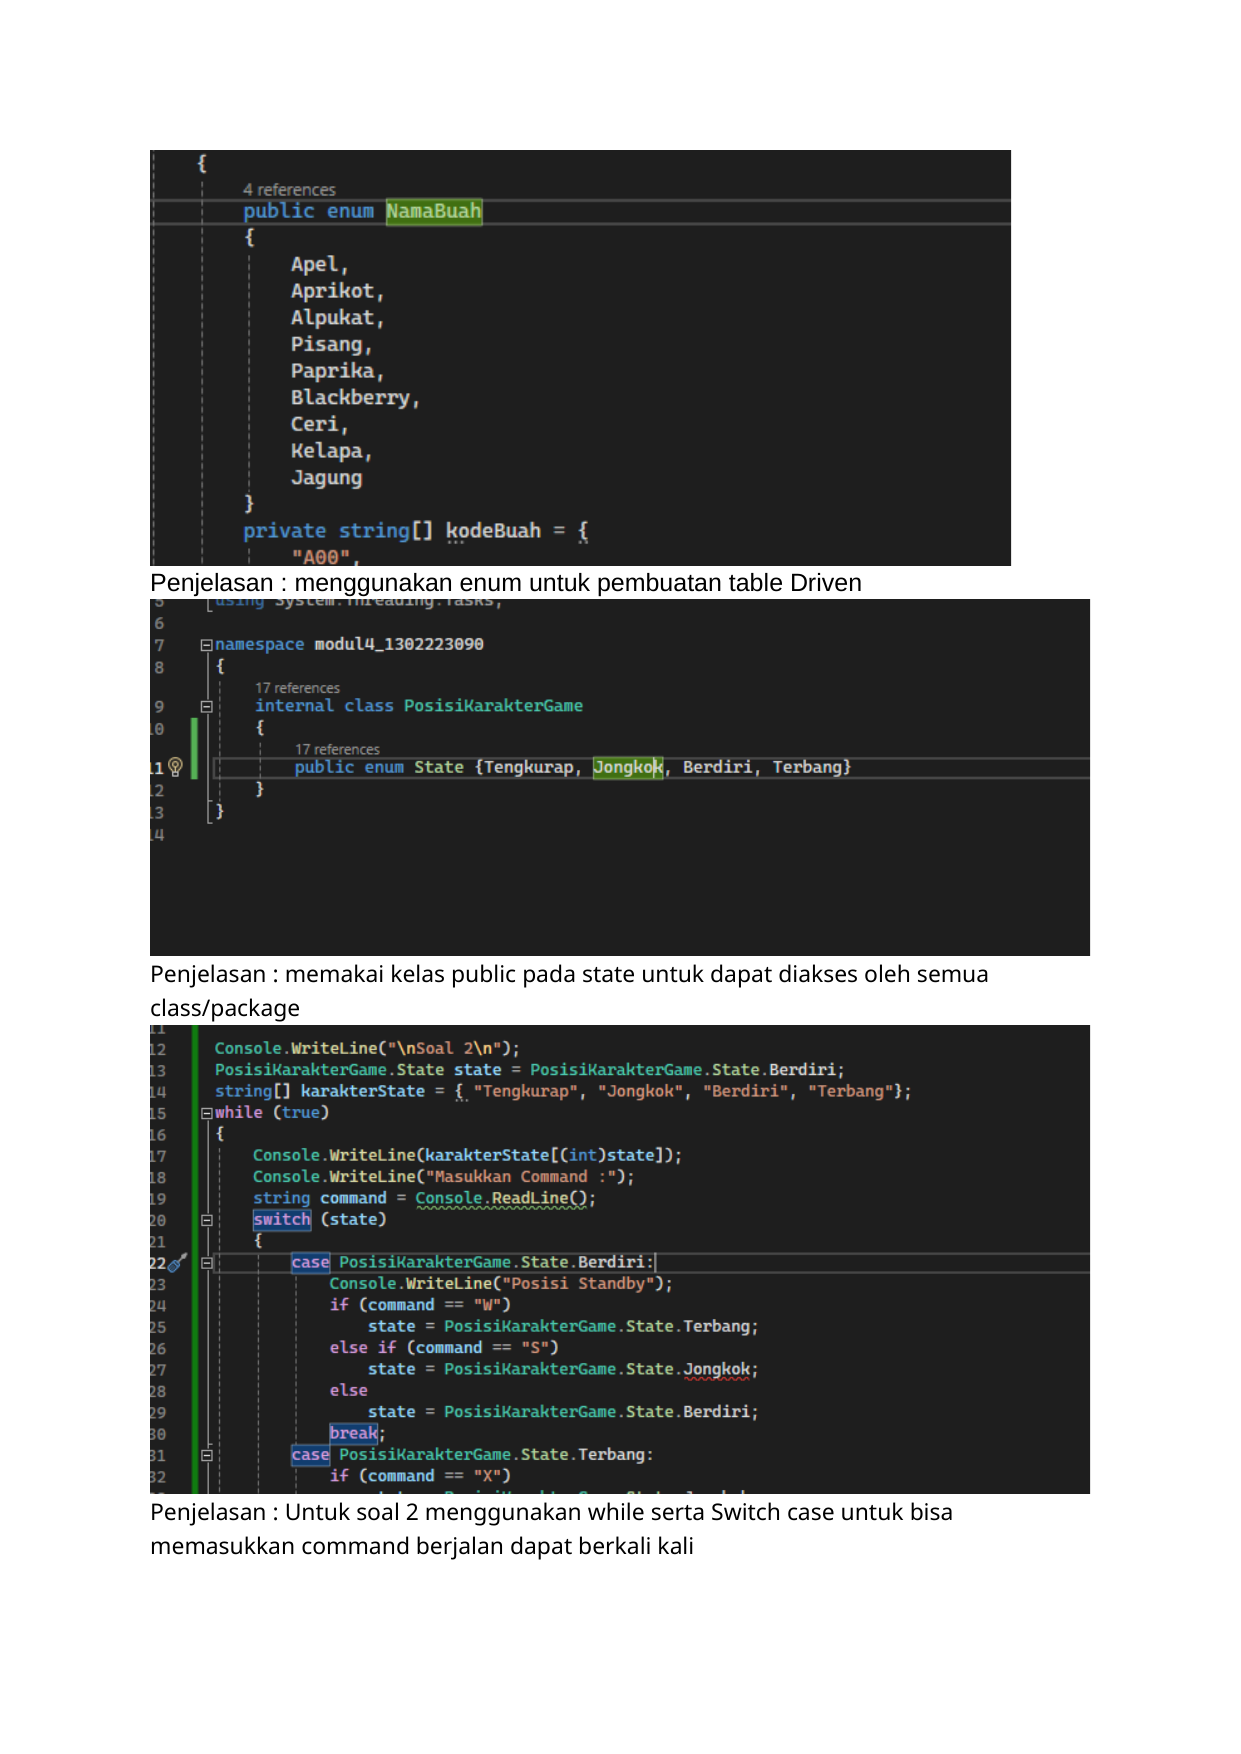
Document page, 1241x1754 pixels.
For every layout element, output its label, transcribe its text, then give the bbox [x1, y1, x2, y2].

picture [150, 599, 1091, 956]
picture [150, 150, 1012, 566]
picture [150, 1025, 1091, 1494]
text Penjelasan : menggunakan enum untuk pembuatan table Driven [150, 568, 1090, 597]
text Penjelasan : memakai kelas public pada state untuk dapat diakses oleh semua class/package [150, 958, 1090, 1023]
text Penjelasan : Untuk soal 2 menggunakan while serta Switch case untuk bisa memasukkan command berjalan dapat berkali kali [150, 1496, 1090, 1561]
